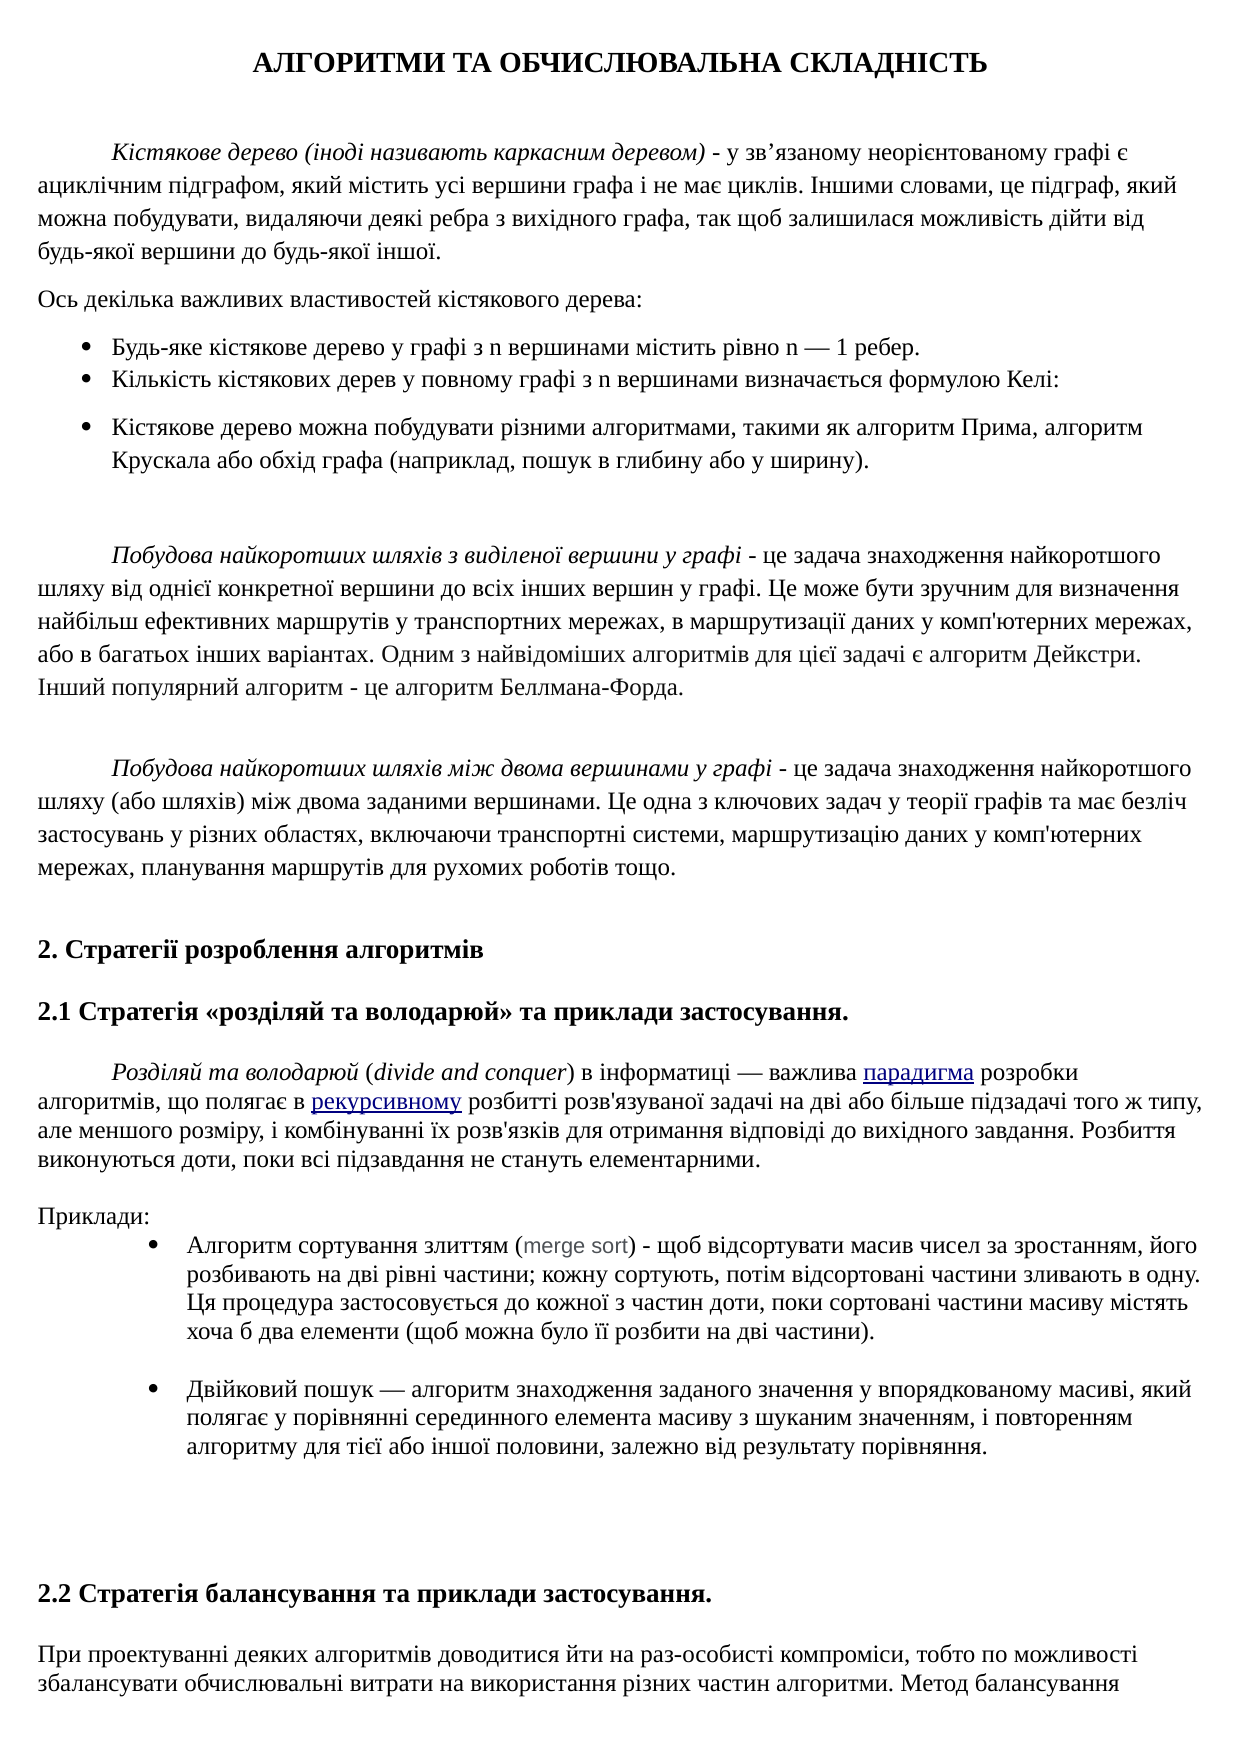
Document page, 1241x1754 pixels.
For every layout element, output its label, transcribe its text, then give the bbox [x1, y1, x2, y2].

text Приклади: [37, 1201, 1203, 1230]
text Кістякове дерево (іноді називають каркасним деревом) - у зв’язаному неорієнтованому графі є ациклічним підграфом, який містить усі вершини графа і не має циклів. Іншими словами, це підграф, який можна побудувати, видаляючи деякі ребра з вихідного графа, так щоб залишилася можливість дійти від будь-якої вершини до будь-якої іншої. [37, 137, 1203, 265]
list Кількість кістякових дерев у повному графі з n вершинами визначається формулою Келі: [82, 364, 1203, 393]
text Розділяй та володарюй (divide and conquer) в інформатиці — важлива парадигма розробки алгоритмів, що полягає в рекурсивному розбитті розв'язуваної задачі на дві або більше підзадачі того ж типу, але меншого розміру, і комбінуванні їх розв'язків для отримання відповіді до вихідного завдання. Розбиття виконуються доти, поки всі підзавдання не стануть елементарними. [37, 1057, 1203, 1172]
list Алгоритм сортування злиттям (merge sort) - щоб відсортувати масив чисел за зростанням, його розбивають на дві рівні частини; кожну сортують, потім відсортовані частини зливають в одну. Ця процедура застосовується до кожної з частин доти, поки сортовані частини масиву містять хоча б два елементи (щоб можна було її розбити на дві частини). [149, 1230, 1203, 1345]
text Побудова найкоротших шляхів між двома вершинами у графі - це задача знаходження найкоротшого шляху (або шляхів) між двома заданими вершинами. Це одна з ключових задач у теорії графів та має безліч застосувань у різних областях, включаючи транспортні системи, маршрутизацію даних у комп'ютерних мережах, планування маршрутів для рухомих роботів тощо. [37, 720, 1203, 914]
text 2.2 Стратегія балансування та приклади застосування. [37, 1577, 1203, 1608]
text 2. Стратегії розроблення алгоритмів [37, 933, 1203, 964]
text Ось декілька важливих властивостей кістякового дерева: [37, 284, 1203, 313]
list Будь-яке кістякове дерево у графі з n вершинами містить рівно n — 1 ребер. [82, 332, 1203, 360]
text 2.1 Стратегія «розділяй та володарюй» та приклади застосування. [37, 995, 1203, 1026]
list Двійковий пошук — алгоритм знаходження заданого значення у впорядкованому масиві, який полягає у порівнянні серединного елемента масиву з шуканим значенням, і повторенням алгоритму для тієї або іншої половини, залежно від результату порівняння. [149, 1374, 1203, 1460]
list Кістякове дерево можна побудувати різними алгоритмами, такими як алгоритм Прима, алгоритм Крускала або обхід графа (наприклад, пошук в глибину або у ширину). [82, 412, 1203, 474]
list Побудова найкоротших шляхів з виділеної вершини у графі - це задача знаходження найкоротшого шляху від однієї конкретної вершини до всіх інших вершин у графі. Це може бути зручним для визначення найбільш ефективних маршрутів у транспортних мережах, в маршрутизації даних у комп'ютерних мережах, або в багатьох інших варіантах. Одним з найвідоміших алгоритмів для цієї задачі є алгоритм Дейкстри. Інший популярний алгоритм - це алгоритм Беллмана-Форда. [37, 540, 1203, 701]
